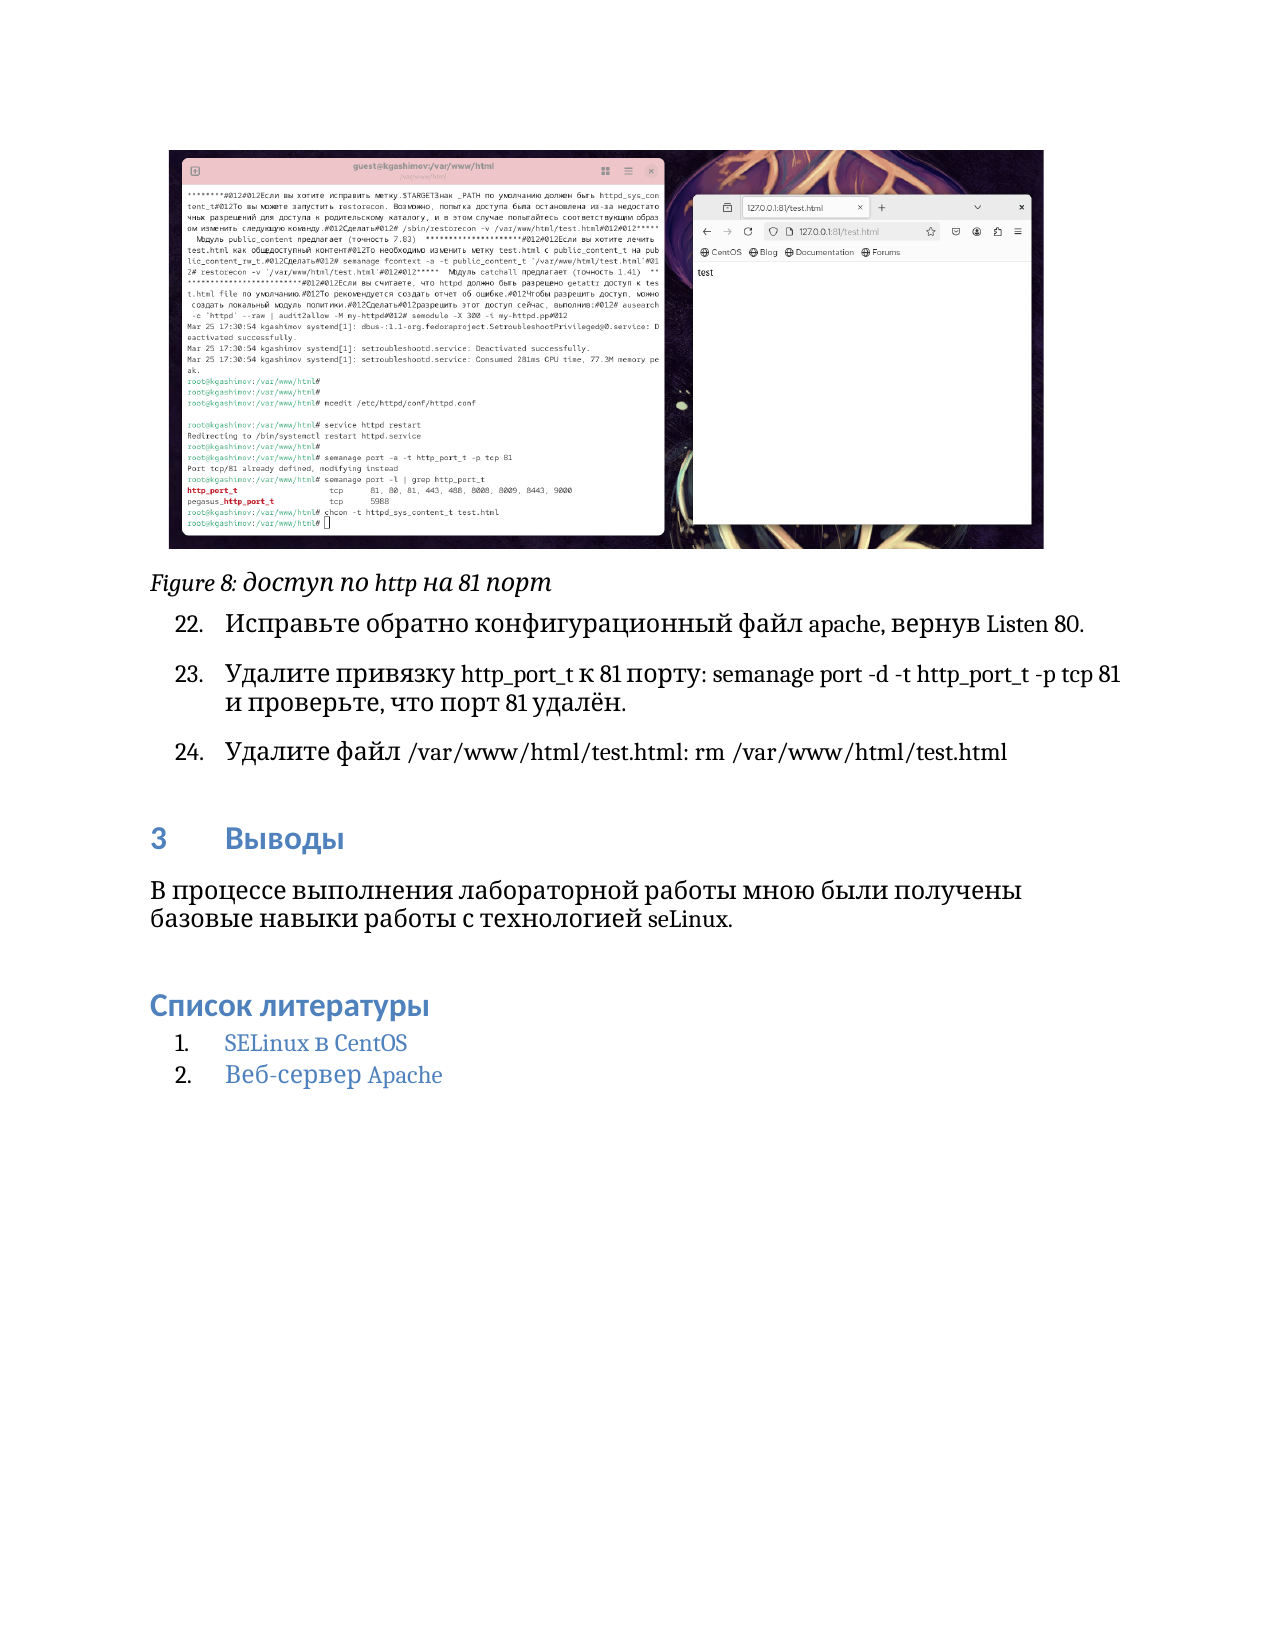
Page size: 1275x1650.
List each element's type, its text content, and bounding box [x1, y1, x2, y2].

list Веб-сервер Apache [175, 1061, 1125, 1090]
list Удалите файл /var/www/html/test.html: rm /var/www/html/test.html [175, 738, 1125, 767]
subtitle Список литературы [150, 984, 1125, 1025]
list Исправьте обратно конфигурационный файл apache, вернув Listen 80. [175, 610, 1125, 639]
text Figure 8: доступ по http на 81 порт [150, 569, 1125, 598]
subtitle 3 Выводы [150, 817, 1125, 858]
picture [168, 150, 1044, 549]
list Удалите привязку http_port_t к 81 порту: semanage port -d -t http_port_t -p tcp 81 и проверьте, что порт 81 удалён. [175, 660, 1125, 717]
text В процессе выполнения лабораторной работы мною были получены базовые навыки работы с технологией seLinux. [150, 877, 1125, 934]
list SELinux в CentOS [175, 1028, 1125, 1057]
